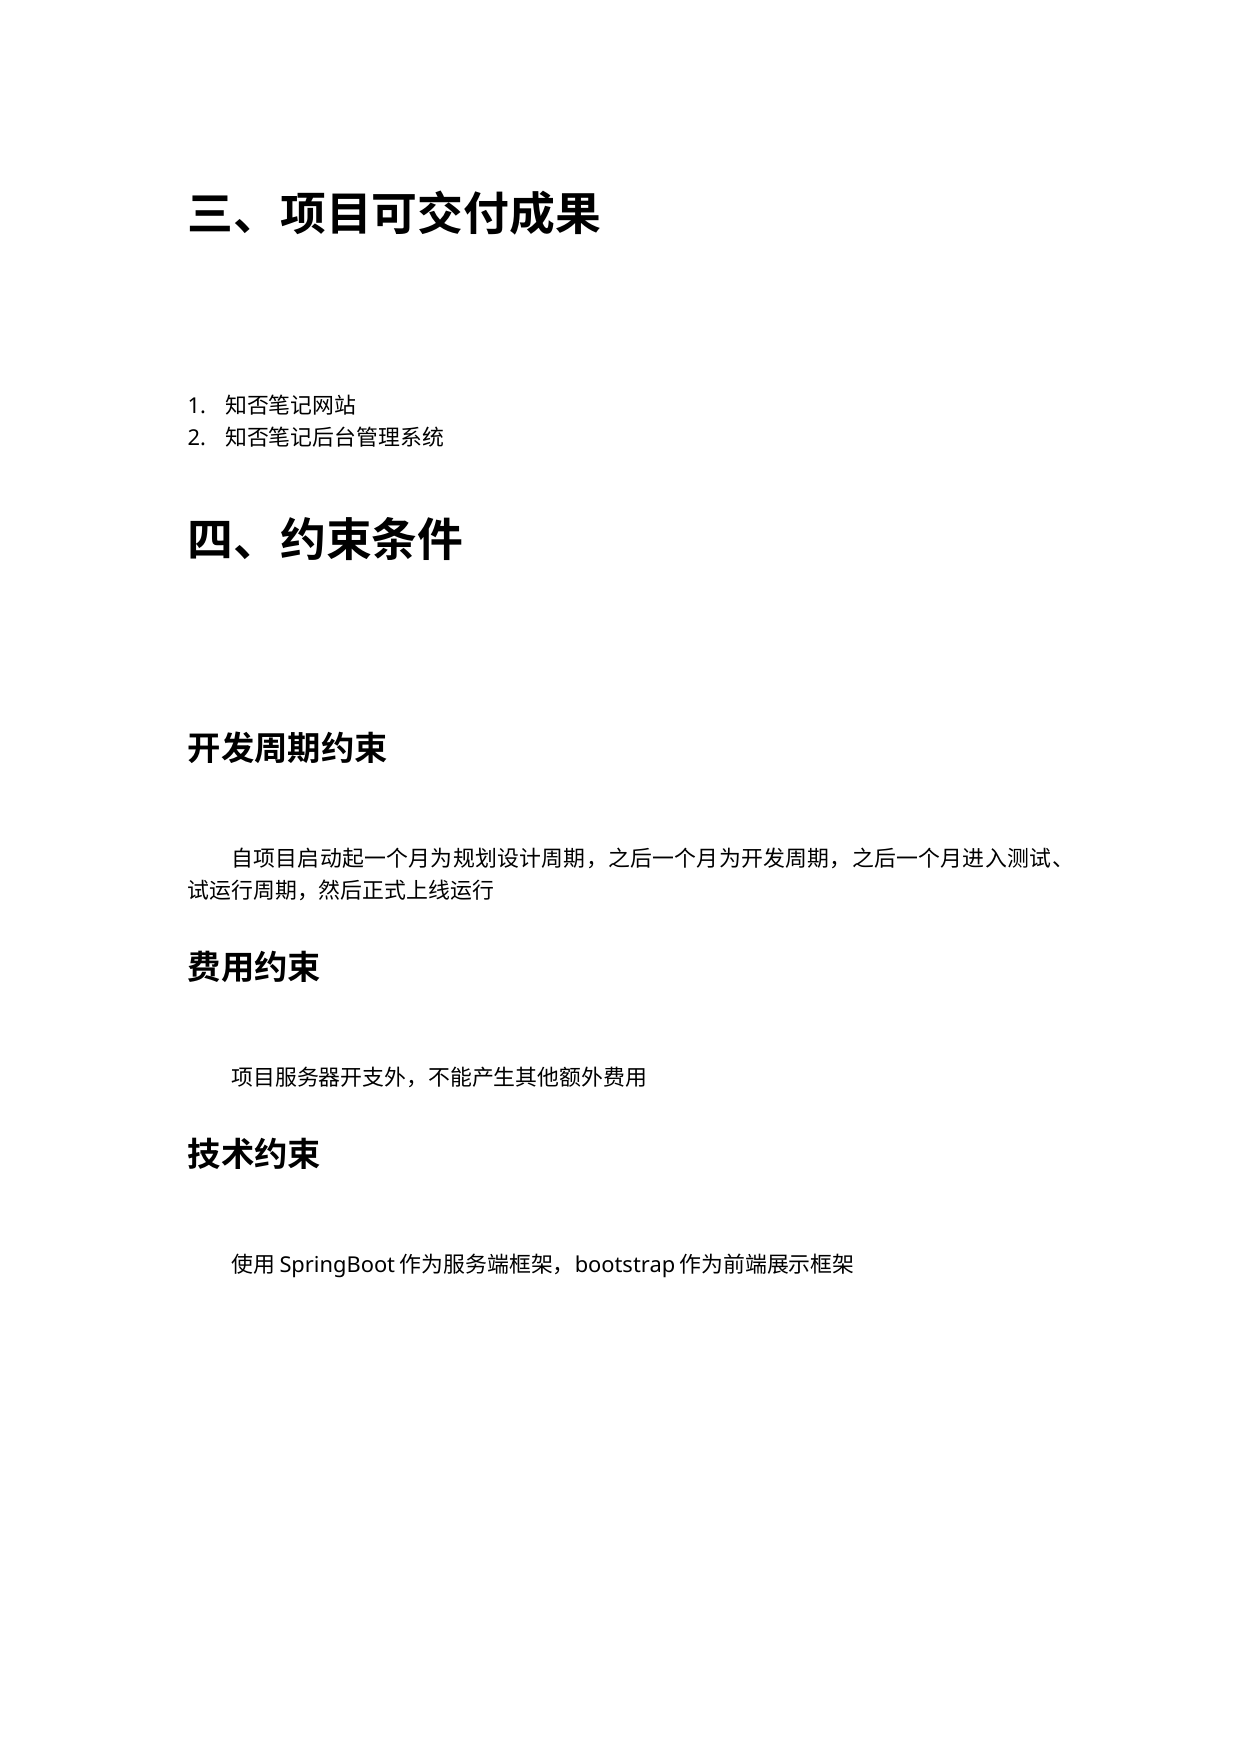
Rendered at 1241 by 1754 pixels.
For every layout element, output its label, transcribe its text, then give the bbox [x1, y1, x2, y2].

subtitle 开发周期约束 [187, 713, 1053, 778]
list 知否笔记网站 [187, 387, 1053, 420]
subtitle 费用约束 [187, 932, 1053, 997]
subtitle 项目可交付成果 [187, 162, 1053, 259]
text 使用SpringBoot作为服务端框架，bootstrap作为前端展示框架 [187, 1246, 1053, 1279]
subtitle 技术约束 [187, 1119, 1053, 1184]
list 知否笔记后台管理系统 [187, 420, 1053, 452]
text 自项目启动起一个月为规划设计周期，之后一个月为开发周期，之后一个月进入测试、试运行周期，然后正式上线运行 [187, 840, 1053, 905]
text 项目服务器开支外，不能产生其他额外费用 [187, 1060, 1053, 1092]
subtitle 约束条件 [187, 488, 1053, 585]
